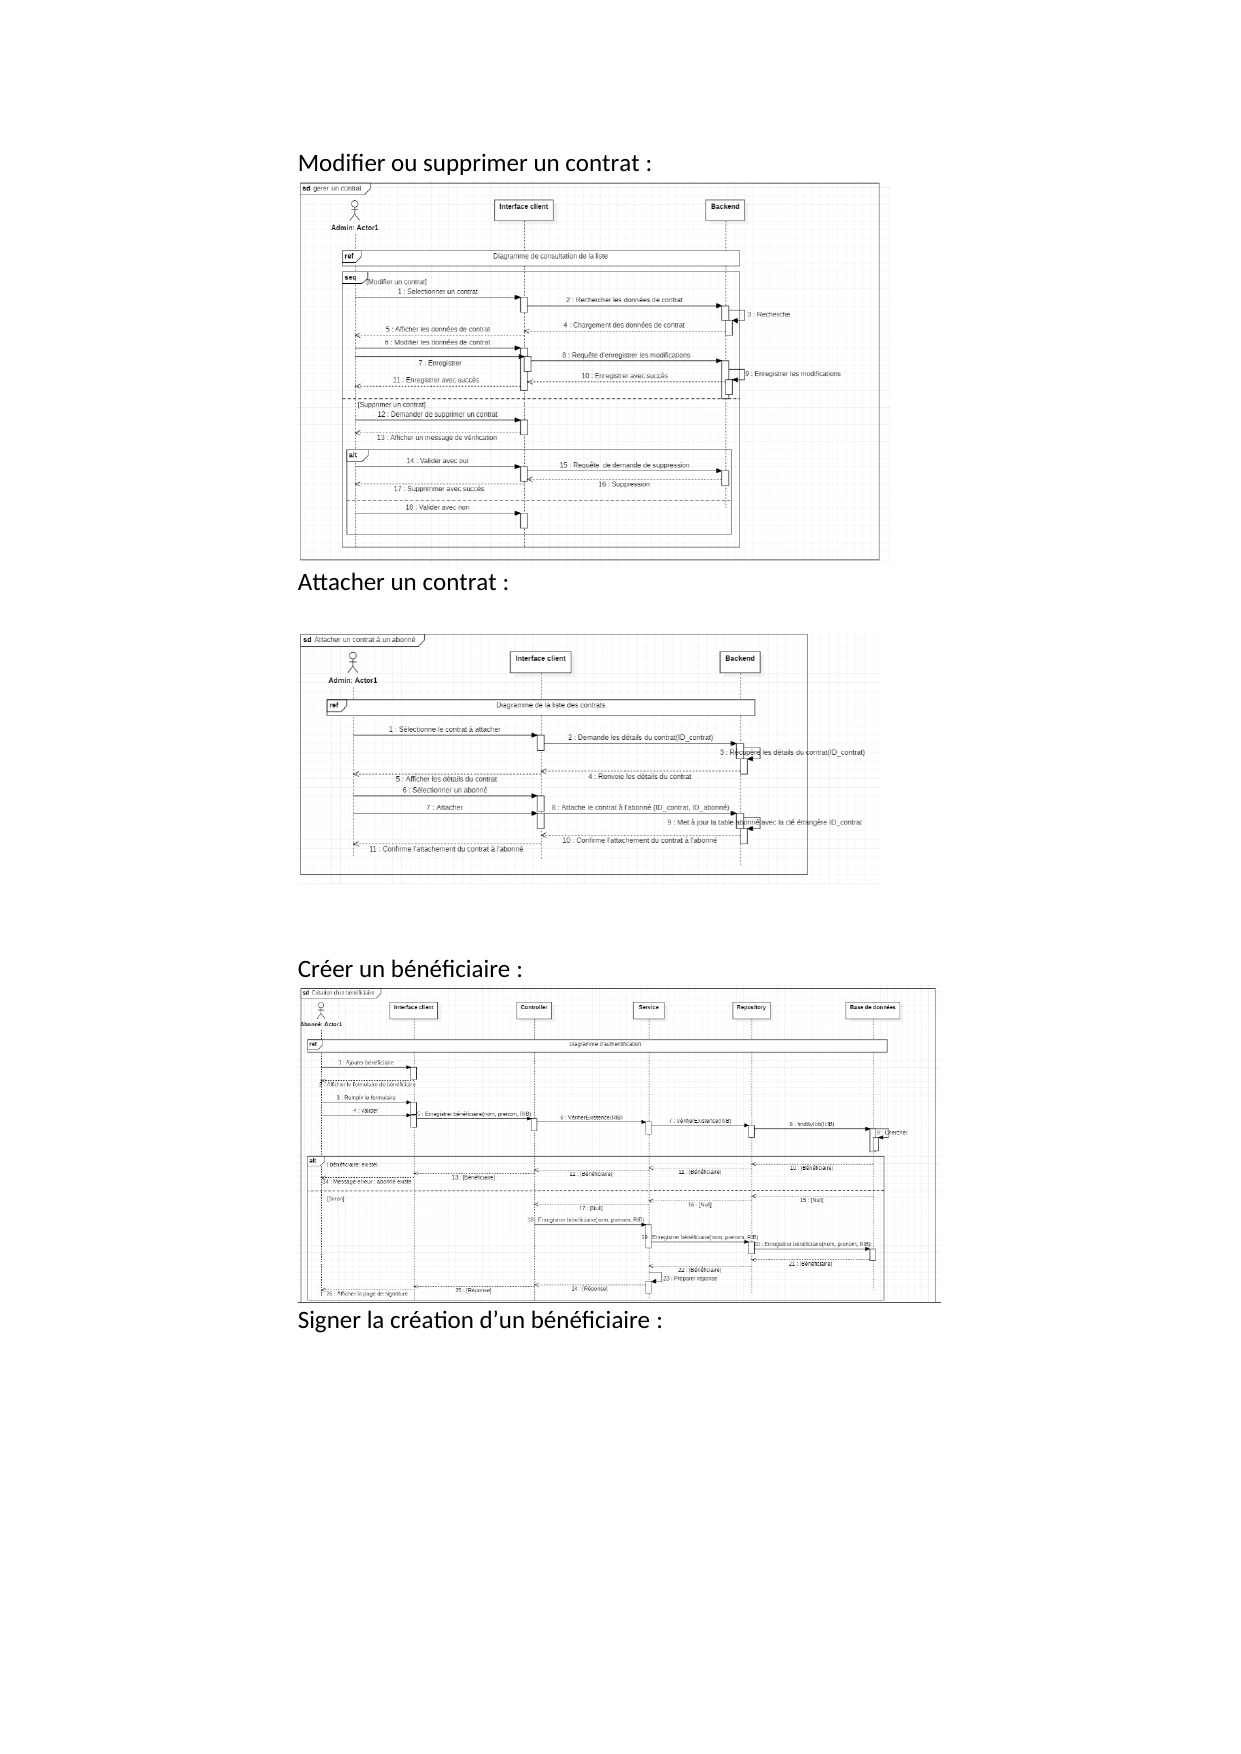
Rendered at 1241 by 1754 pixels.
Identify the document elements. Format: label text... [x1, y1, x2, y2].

picture [297, 180, 891, 564]
list Attacher un contrat : [298, 566, 1093, 596]
picture [297, 985, 941, 1303]
list Signer la création d’un bénéficiaire : [298, 1304, 1093, 1335]
list Modifier ou supprimer un contrat : [298, 148, 1093, 178]
picture [297, 631, 880, 885]
